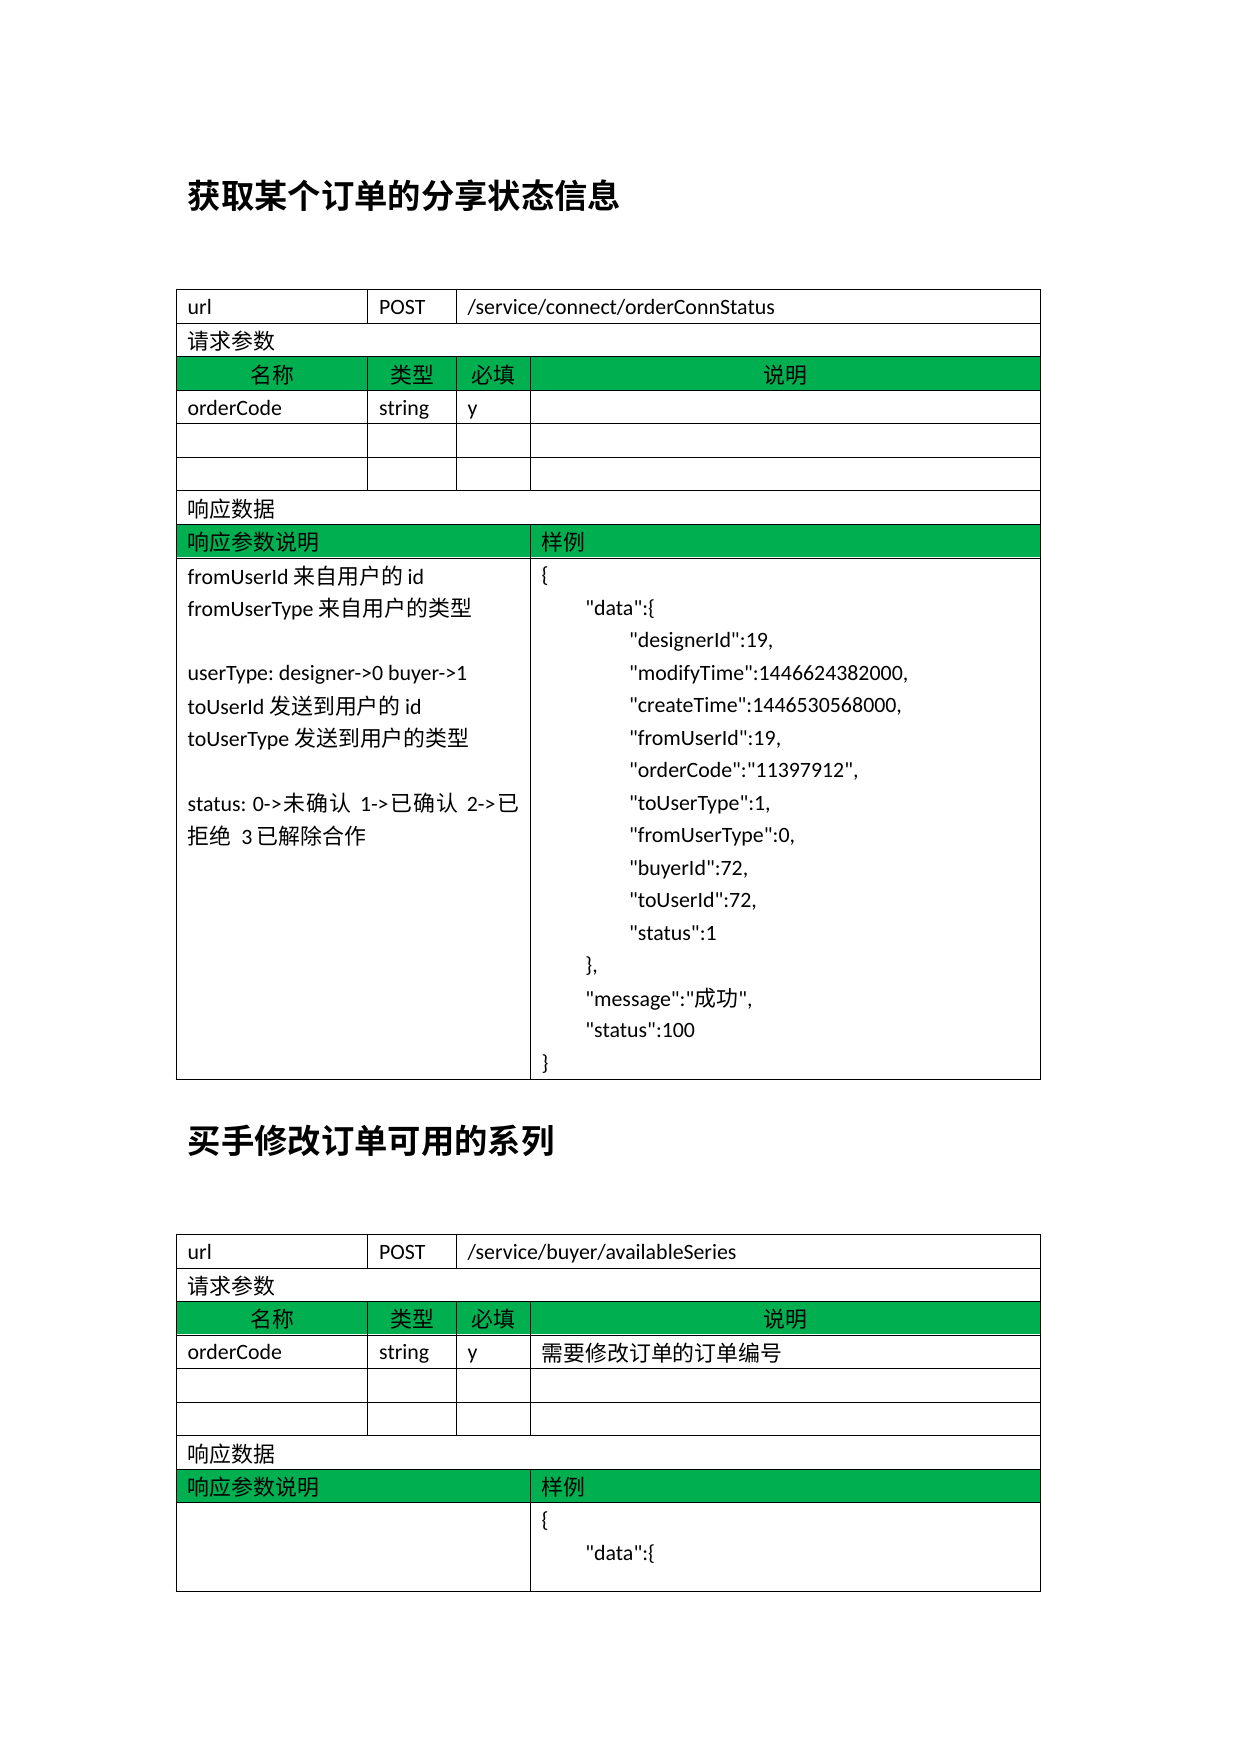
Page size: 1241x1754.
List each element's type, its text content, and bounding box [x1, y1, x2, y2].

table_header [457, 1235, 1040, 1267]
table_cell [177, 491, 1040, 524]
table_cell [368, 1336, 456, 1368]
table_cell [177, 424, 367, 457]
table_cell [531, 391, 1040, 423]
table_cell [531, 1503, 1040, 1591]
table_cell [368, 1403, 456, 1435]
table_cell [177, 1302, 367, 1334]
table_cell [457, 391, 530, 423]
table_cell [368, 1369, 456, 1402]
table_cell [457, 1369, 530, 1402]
subtitle 买手修改订单可用的系列 [187, 1107, 1053, 1172]
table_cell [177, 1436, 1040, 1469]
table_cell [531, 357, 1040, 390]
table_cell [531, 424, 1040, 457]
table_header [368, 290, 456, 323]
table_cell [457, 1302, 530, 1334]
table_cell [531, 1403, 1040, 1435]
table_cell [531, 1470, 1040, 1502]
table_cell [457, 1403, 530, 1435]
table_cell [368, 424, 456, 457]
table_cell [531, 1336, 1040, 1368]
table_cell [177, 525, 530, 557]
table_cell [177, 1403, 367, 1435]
subtitle 获取某个订单的分享状态信息 [187, 162, 1053, 227]
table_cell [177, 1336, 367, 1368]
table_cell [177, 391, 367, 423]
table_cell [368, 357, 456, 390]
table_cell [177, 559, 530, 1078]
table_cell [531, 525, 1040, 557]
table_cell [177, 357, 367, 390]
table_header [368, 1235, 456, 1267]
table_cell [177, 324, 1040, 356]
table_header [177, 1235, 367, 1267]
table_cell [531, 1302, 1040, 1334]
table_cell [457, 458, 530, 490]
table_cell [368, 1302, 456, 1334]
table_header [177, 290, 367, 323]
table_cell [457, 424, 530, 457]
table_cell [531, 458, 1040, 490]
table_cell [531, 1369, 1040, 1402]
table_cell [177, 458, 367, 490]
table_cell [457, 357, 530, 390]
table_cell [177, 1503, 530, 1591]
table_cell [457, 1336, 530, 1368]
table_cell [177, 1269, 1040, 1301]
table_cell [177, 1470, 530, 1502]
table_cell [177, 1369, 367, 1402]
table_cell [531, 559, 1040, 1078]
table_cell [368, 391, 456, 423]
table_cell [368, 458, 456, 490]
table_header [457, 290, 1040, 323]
